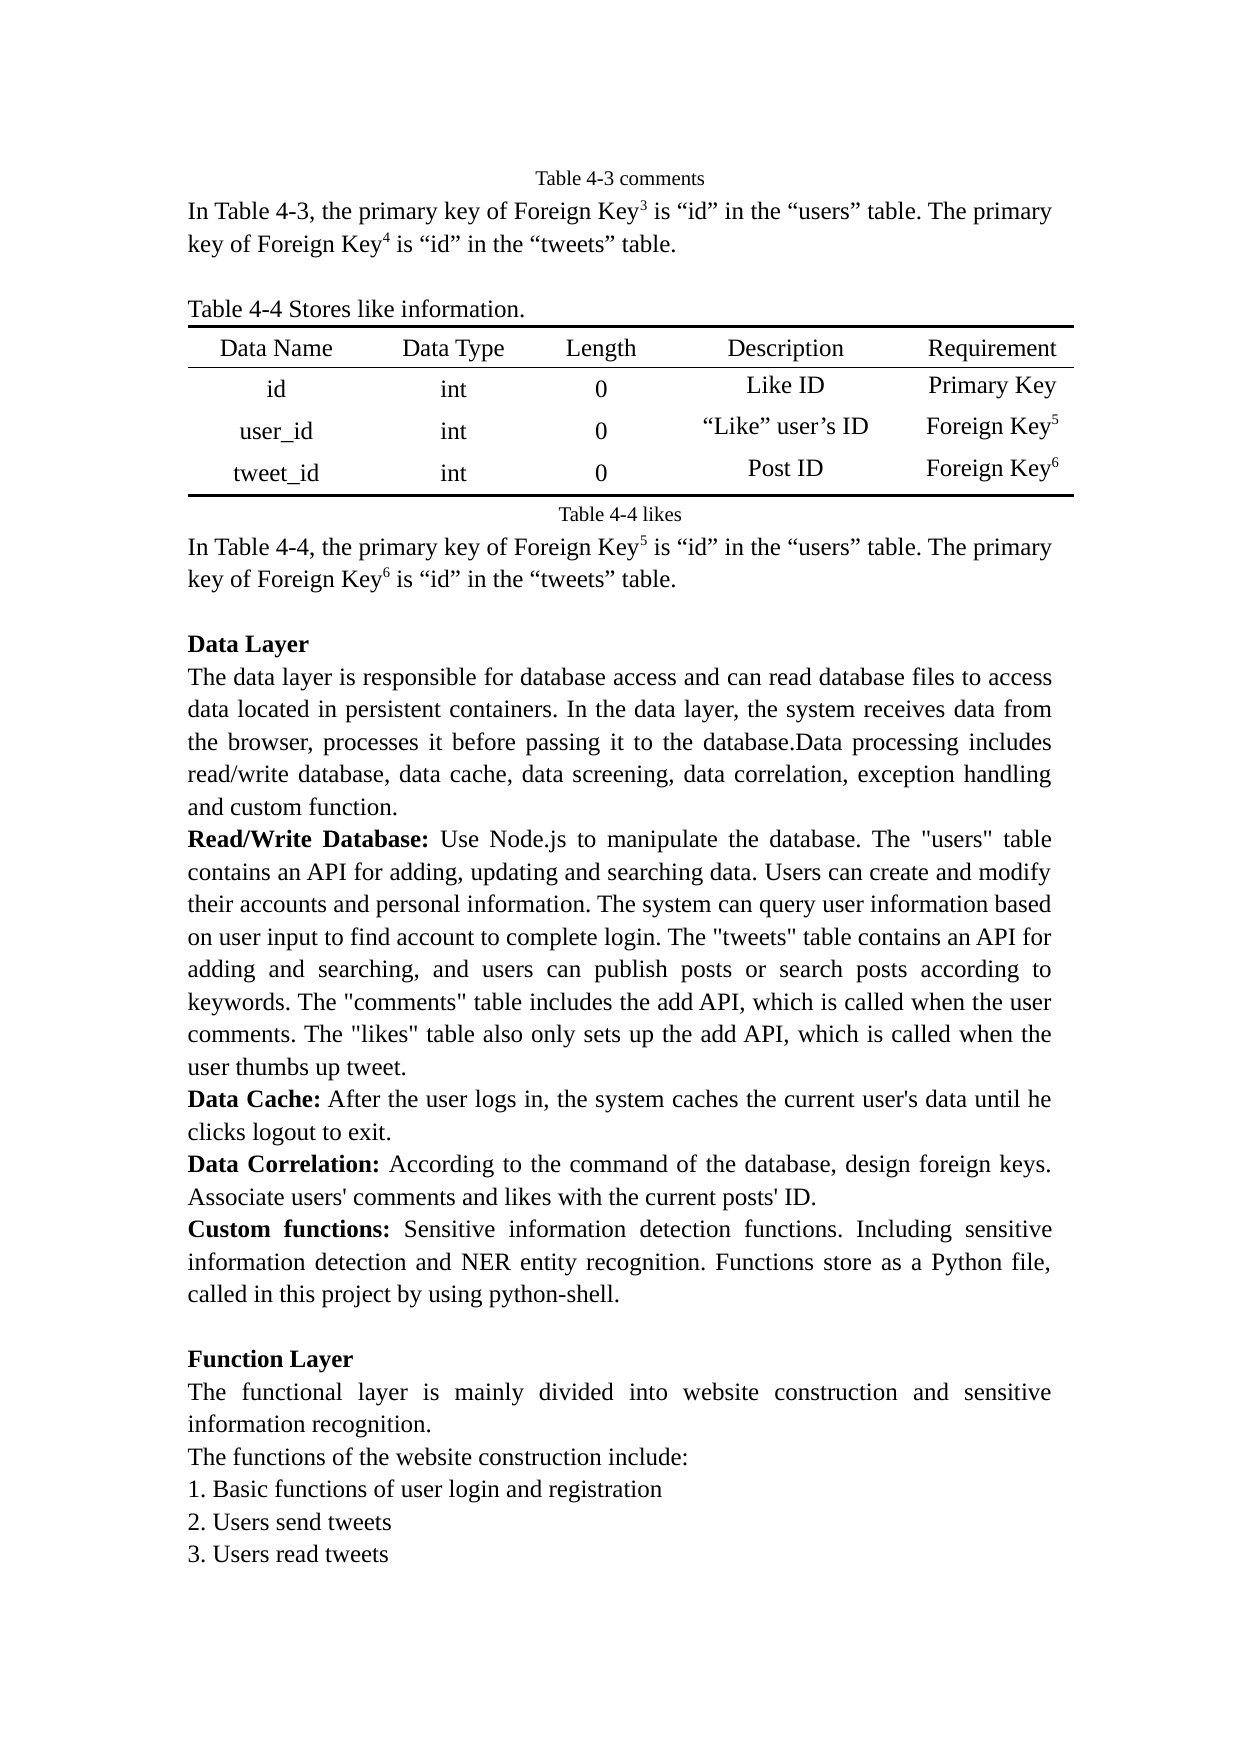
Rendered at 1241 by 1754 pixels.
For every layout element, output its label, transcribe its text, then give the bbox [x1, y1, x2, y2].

table_cell Post ID [660, 452, 911, 494]
text In Table 4-3, the primary key of Foreign Key3 is “id” in the “users” table. The primary key of Foreign Key4 is “id” in the “tweets” table. [187, 194, 1053, 259]
text Table 4-4 Stores like information. [187, 292, 1053, 324]
text The functions of the website construction include: [187, 1440, 1053, 1472]
table_header Description [660, 328, 911, 367]
table_cell Like ID [660, 368, 911, 409]
table_cell user_id [188, 409, 365, 452]
text Table 4-4 likes [187, 497, 1053, 530]
table_header Data Type [365, 328, 542, 367]
table_cell int [365, 409, 542, 452]
table_cell int [365, 368, 542, 409]
text Read/Write Database: Use Node.js to manipulate the database. The "users" table contains an API for adding, updating and searching data. Users can create and modify their accounts and personal information. The system can query user information based on user input to find account to complete login. The "tweets" table contains an API for adding and searching, and users can publish posts or search posts according to keywords. The "comments" table includes the add API, which is called when the user comments. The "likes" table also only sets up the add API, which is called when the user thumbs up tweet. [187, 822, 1053, 1082]
text The functional layer is mainly divided into website construction and sensitive information recognition. [187, 1375, 1053, 1440]
table_header Length [542, 328, 660, 367]
text 3. Users read tweets [187, 1537, 1053, 1570]
text Data Correlation: According to the command of the database, design foreign keys. Associate users' comments and likes with the current posts' ID. [187, 1147, 1053, 1212]
table_cell 0 [542, 452, 660, 494]
table_header Data Name [188, 328, 365, 367]
text Custom functions: Sensitive information detection functions. Including sensitive information detection and NER entity recognition. Functions store as a Python file, called in this project by using python-shell. [187, 1212, 1053, 1310]
table_cell id [188, 368, 365, 409]
table_cell int [365, 452, 542, 494]
table_header Requirement [911, 328, 1073, 367]
text Data Layer [187, 627, 1053, 660]
text The data layer is responsible for database access and can read database files to access data located in persistent containers. In the data layer, the system receives data from the browser, processes it before passing it to the database.Data processing includes read/write database, data cache, data screening, data correlation, exception handling and custom function. [187, 660, 1053, 822]
table_cell “Like” user’s ID [660, 409, 911, 452]
table_cell Foreign Key5 [911, 409, 1073, 452]
table_cell tweet_id [188, 452, 365, 494]
table_cell 0 [542, 368, 660, 409]
text Data Cache: After the user logs in, the system caches the current user's data until he clicks logout to exit. [187, 1082, 1053, 1147]
text 2. Users send tweets [187, 1505, 1053, 1537]
text Table 4-3 comments [187, 162, 1053, 194]
text In Table 4-4, the primary key of Foreign Key5 is “id” in the “users” table. The primary key of Foreign Key6 is “id” in the “tweets” table. [187, 530, 1053, 595]
text Function Layer [187, 1342, 1053, 1375]
table_cell 0 [542, 409, 660, 452]
text 1. Basic functions of user login and registration [187, 1472, 1053, 1505]
table_cell Primary Key [911, 368, 1073, 409]
table_cell Foreign Key6 [911, 452, 1073, 494]
